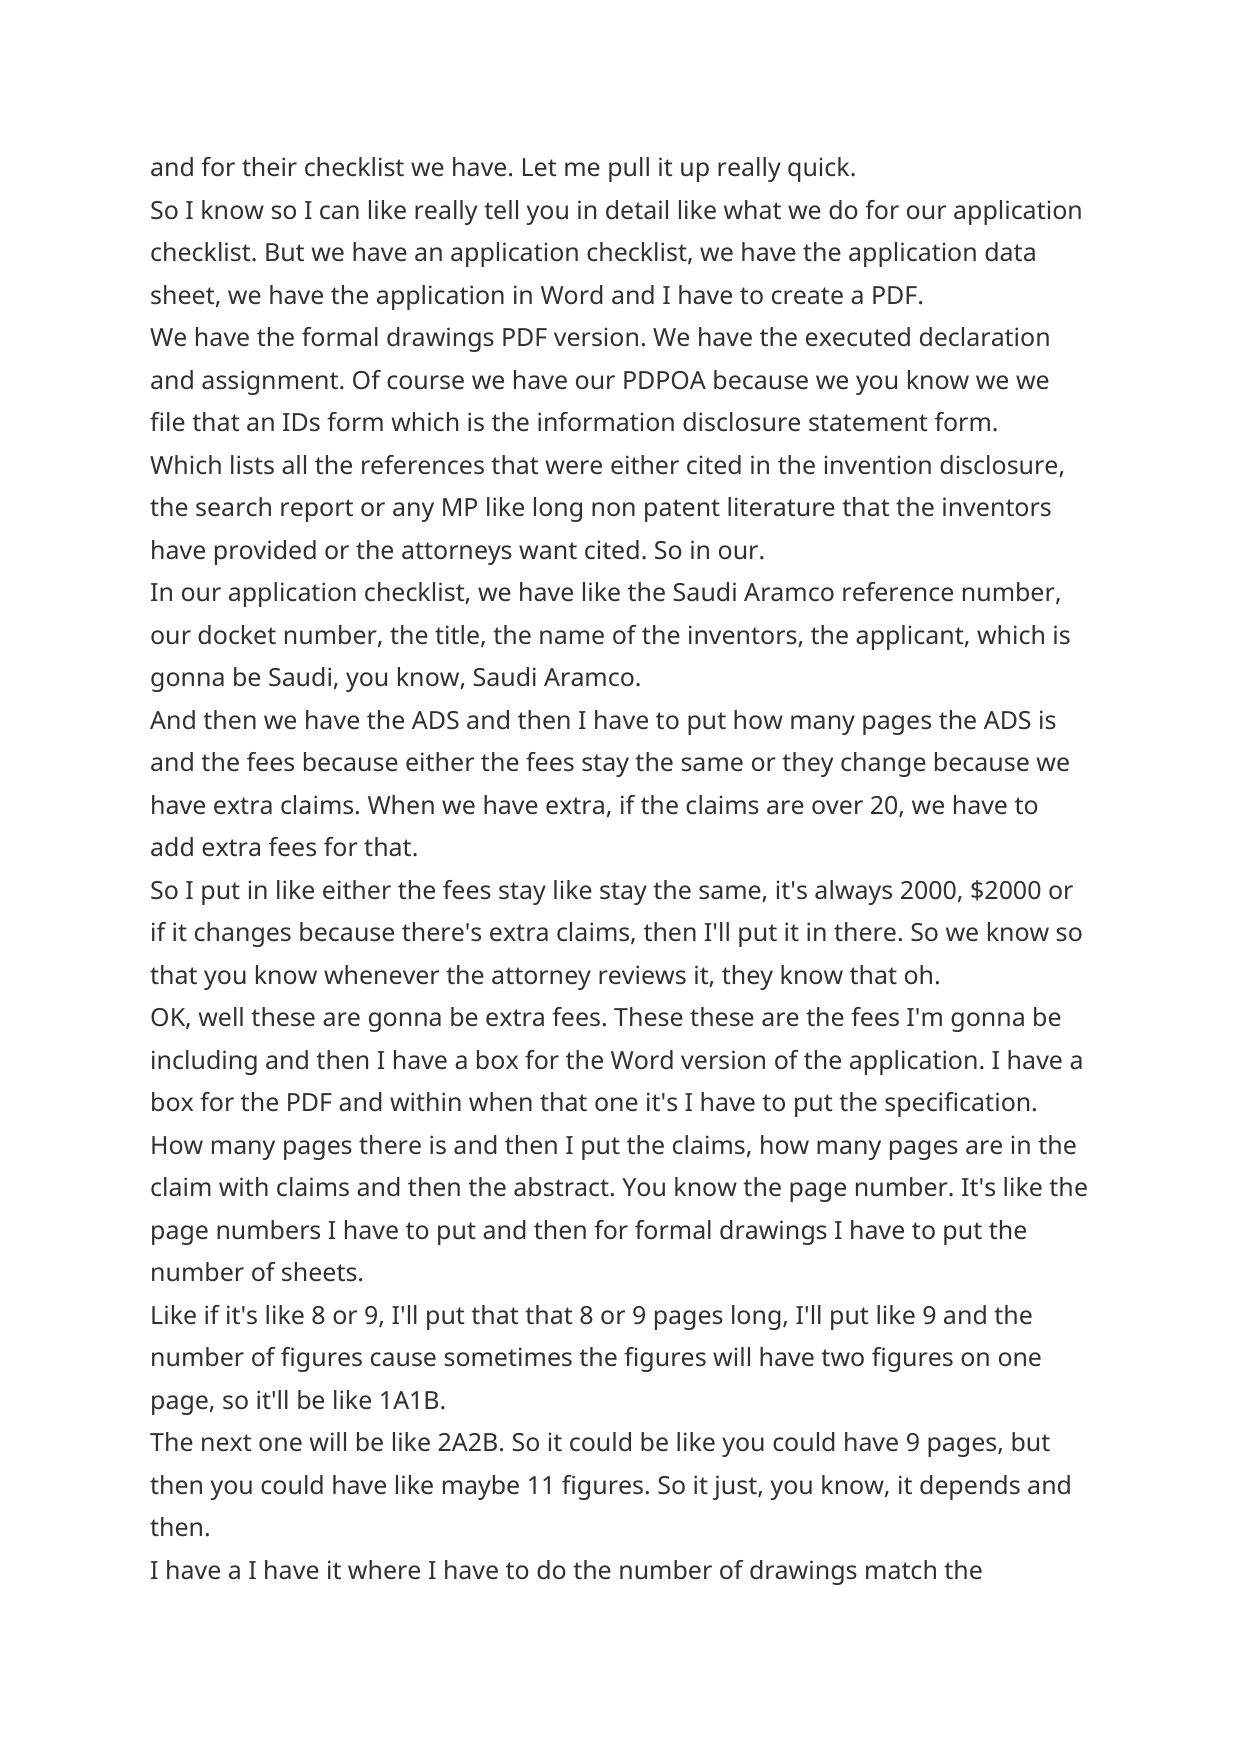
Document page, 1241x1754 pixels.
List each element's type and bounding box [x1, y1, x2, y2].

text [150, 150, 1090, 1587]
